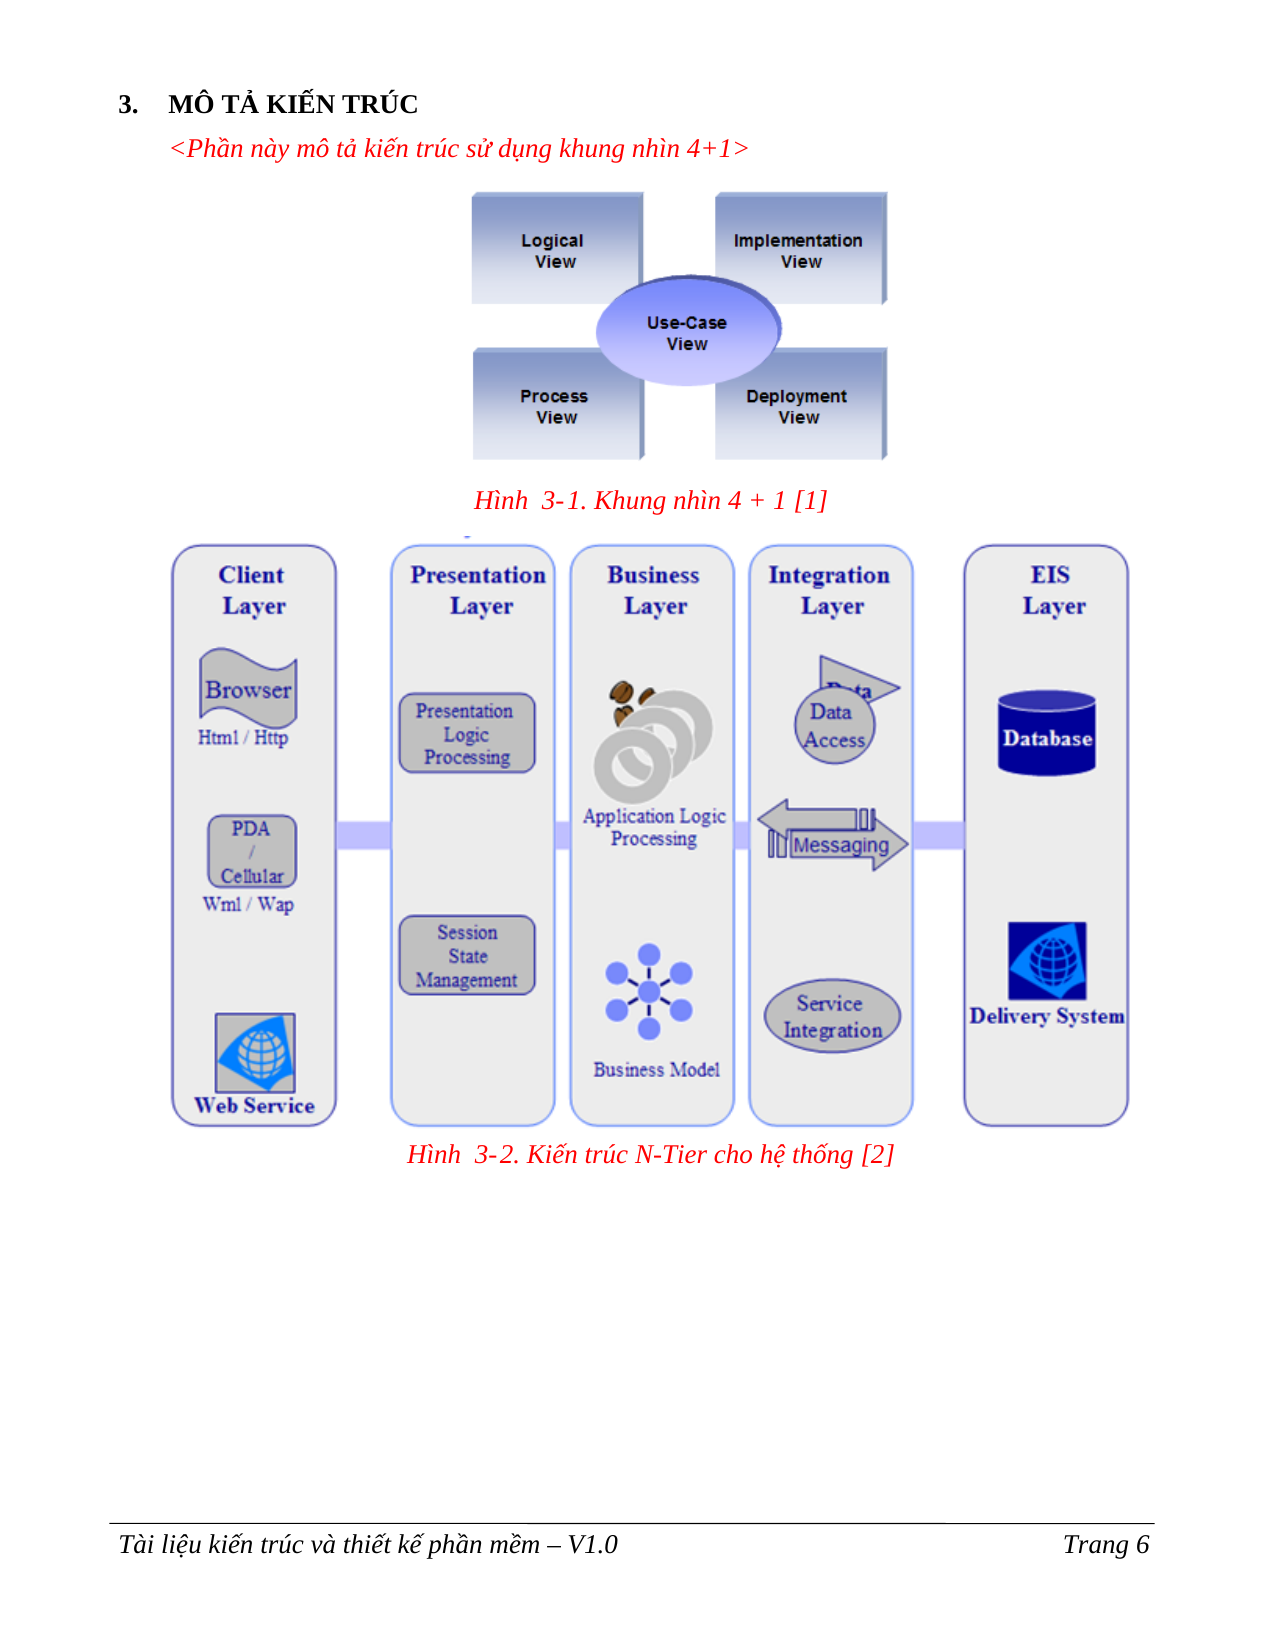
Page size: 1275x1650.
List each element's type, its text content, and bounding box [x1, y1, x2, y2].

subtitle MÔ TẢ KIẾN TRÚC [118, 89, 1186, 120]
text Hình 3-2. Kiến trúc N-Tier cho hệ thống [2] [118, 1138, 1186, 1169]
picture [462, 182, 893, 466]
picture [168, 536, 1136, 1138]
text <Phần này mô tả kiến trúc sử dụng khung nhìn 4+1> [118, 132, 1186, 163]
text Hình 3-1. Khung nhìn 4 + 1 [1] [118, 484, 1186, 516]
